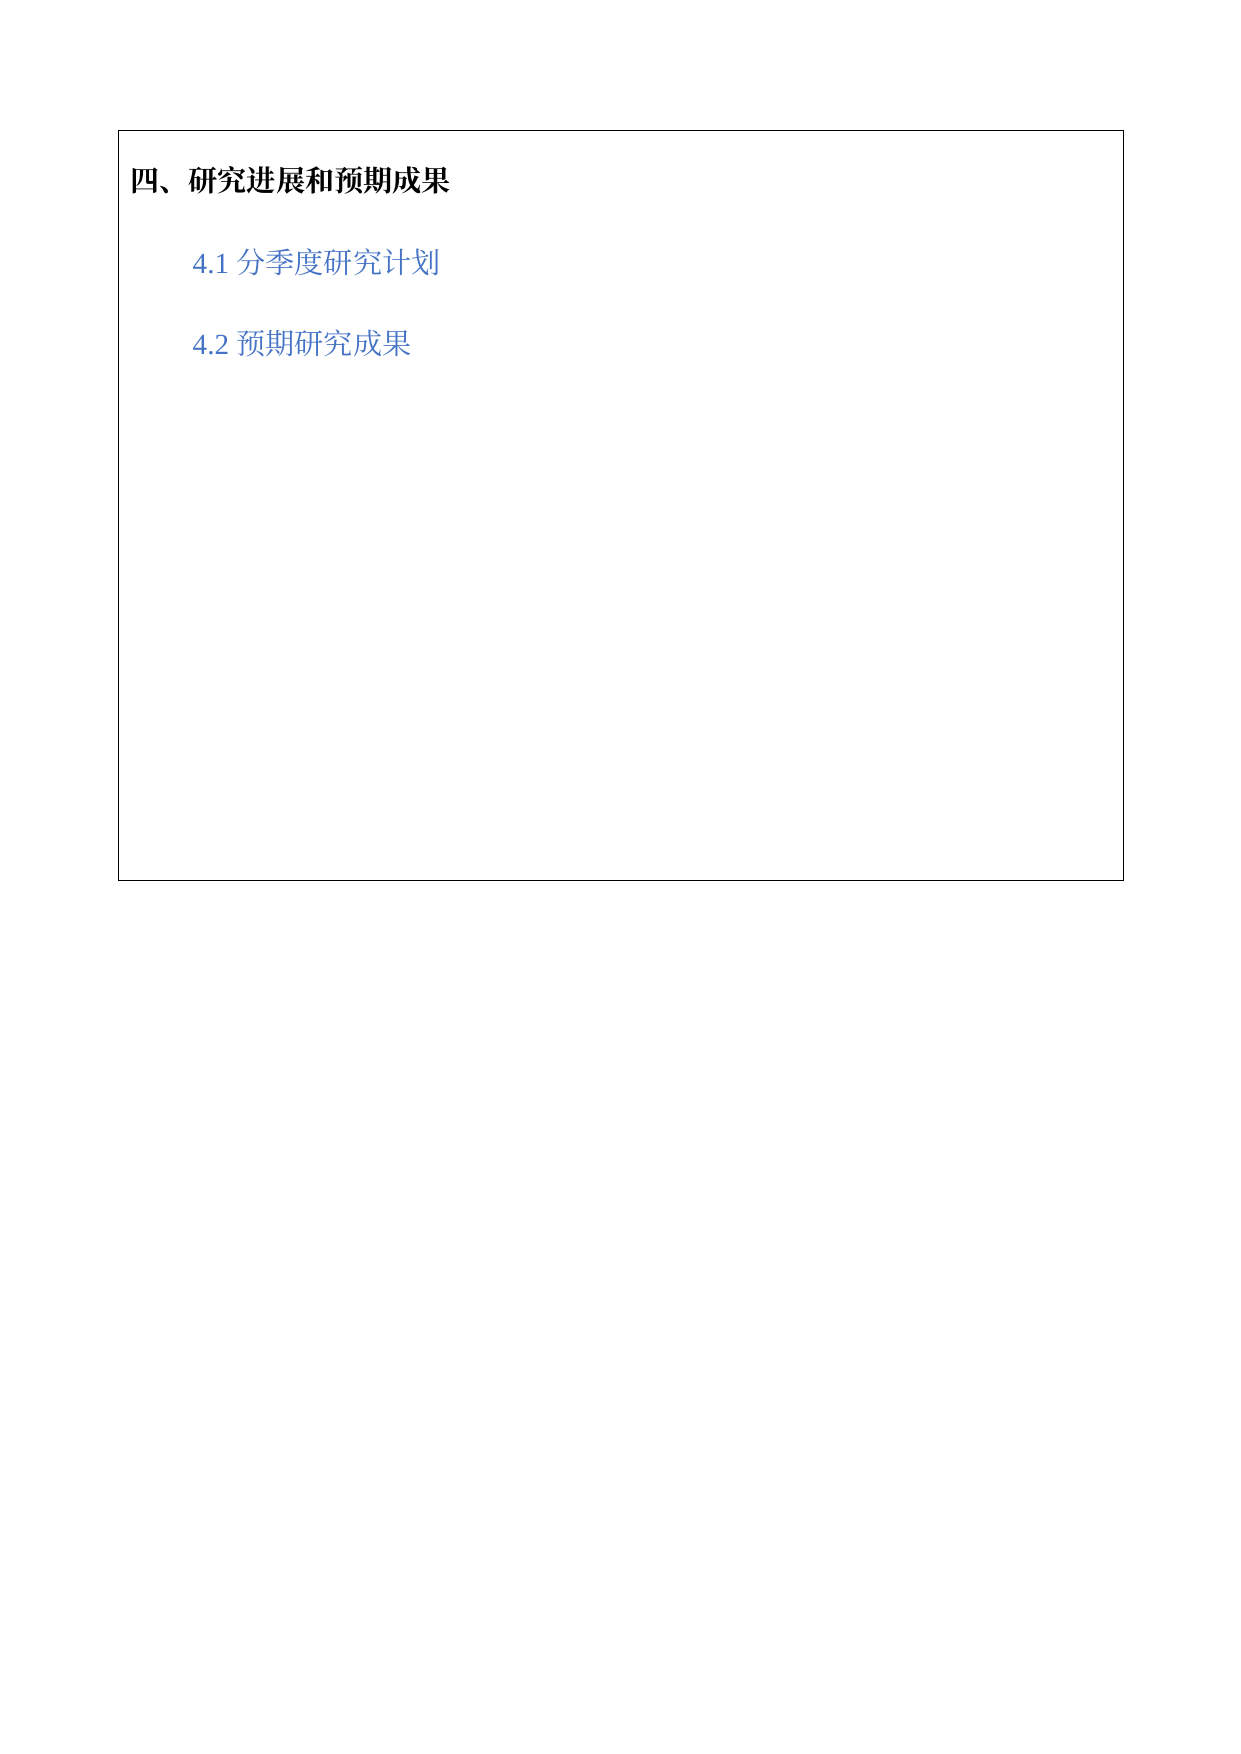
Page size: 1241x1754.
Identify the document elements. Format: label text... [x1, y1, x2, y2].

table_cell 四、研究进展和预期成果 4.1 分季度研究计划 4.2 预期研究成果 [119, 131, 1123, 879]
